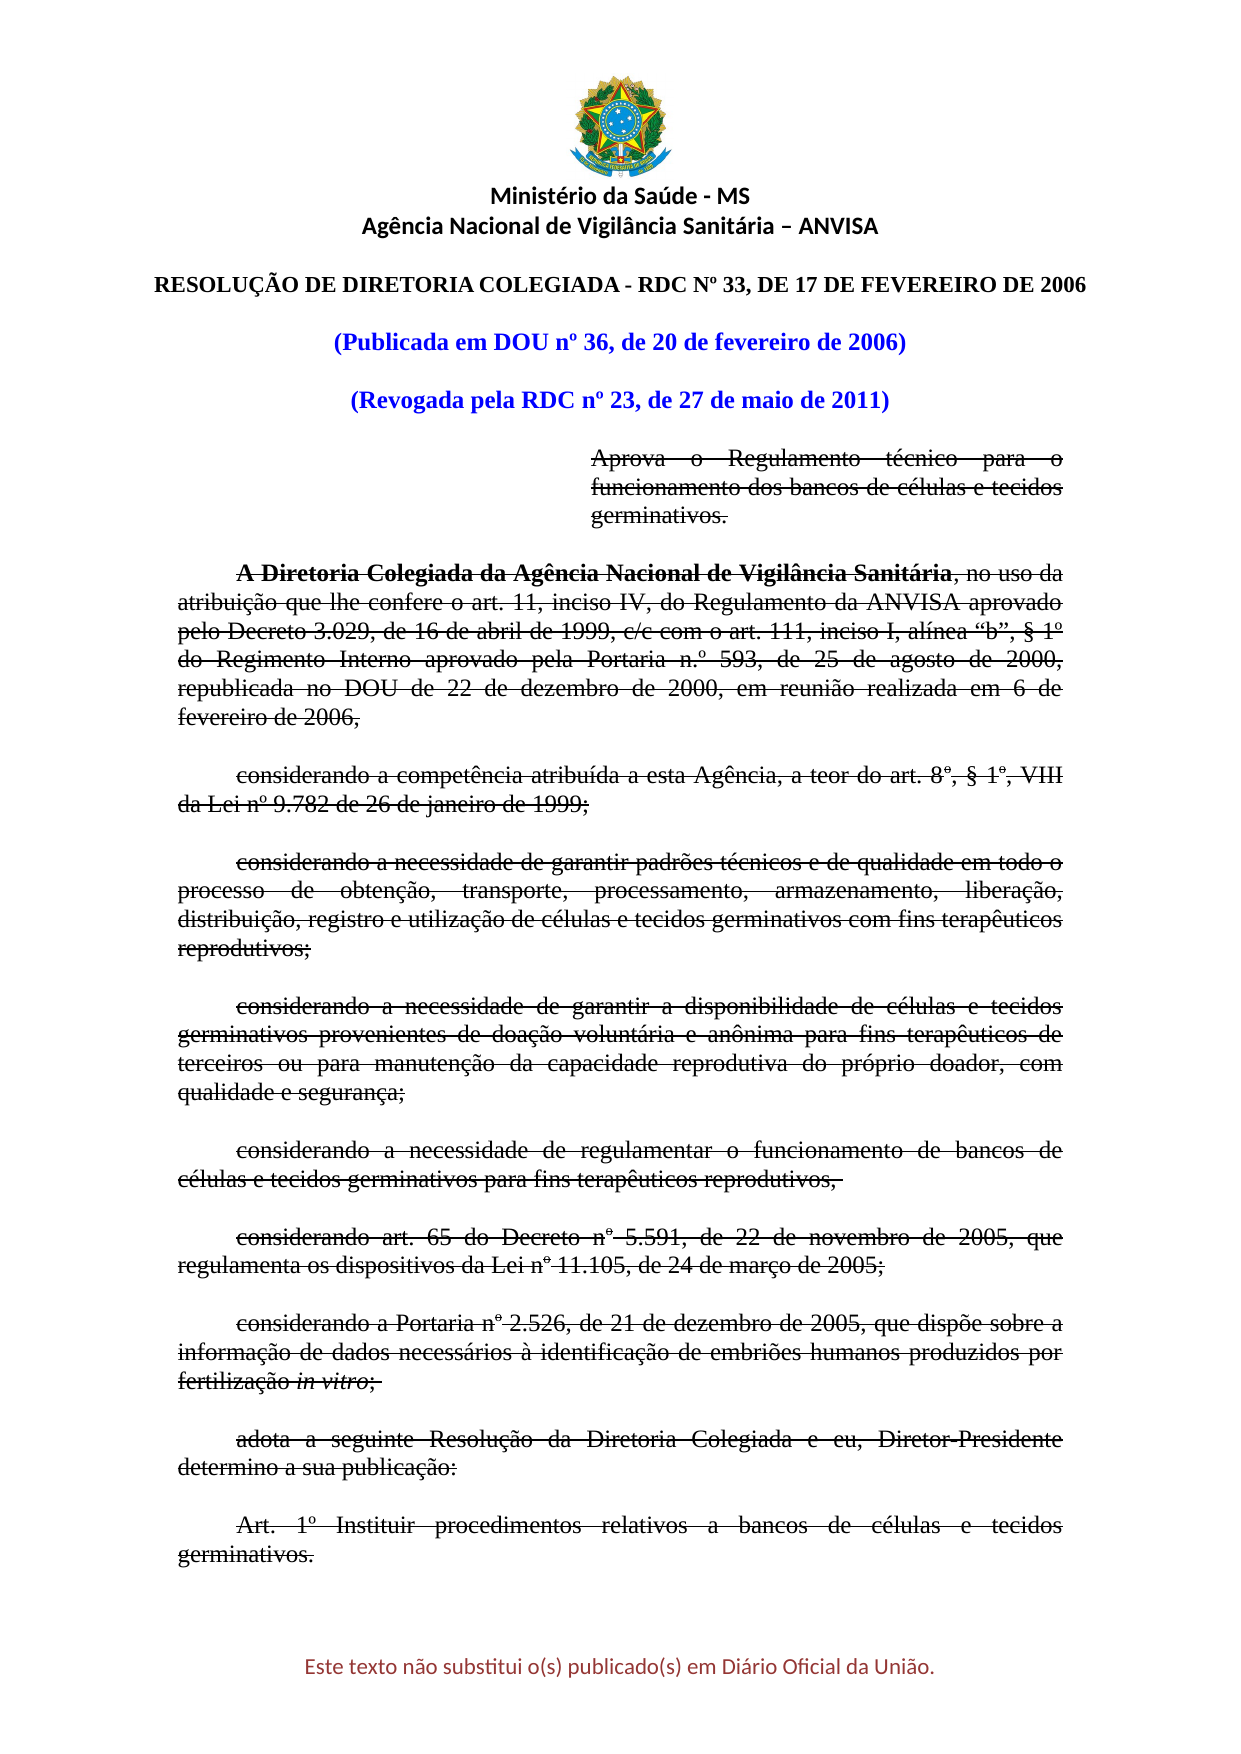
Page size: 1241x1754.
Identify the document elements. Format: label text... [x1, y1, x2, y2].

text considerando a Portaria no 2.526, de 21 de dezembro de 2005, que dispõe sobre a informação de dados necessários à identificação de embriões humanos produzidos por fertilização in vitro; [177, 1354, 1063, 1394]
text A Diretoria Colegiada da Agência Nacional de Vigilância Sanitária, no uso da atribuição que lhe confere o art. 11, inciso IV, do Regulamento da ANVISA aprovado pelo Decreto 3.029, de 16 de abril de 1999, c/c com o art. 111, inciso I, alínea “b”, § 1º do Regimento Interno aprovado pela Portaria n.º 593, de 25 de agosto de 2000, republicada no DOU de 22 de dezembro de 2000, em reunião realizada em 6 de fevereiro de 2006, [177, 558, 1063, 603]
text considerando a necessidade de garantir padrões técnicos e de qualidade em todo o processo de obtenção, transporte, processamento, armazenamento, liberação, distribuição, registro e utilização de células e tecidos germinativos com fins terapêuticos reprodutivos; [177, 892, 1063, 920]
text considerando a competência atribuída a esta Agência, a teor do art. 8o, § 1o, VIII da Lei nº 9.782 de 26 de janeiro de 1999; [177, 760, 1063, 817]
picture [566, 73, 674, 180]
text A Diretoria Colegiada da Agência Nacional de Vigilância Sanitária, no uso da atribuição que lhe confere o art. 11, inciso IV, do Regulamento da ANVISA aprovado pelo Decreto 3.029, de 16 de abril de 1999, c/c com o art. 111, inciso I, alínea “b”, § 1º do Regimento Interno aprovado pela Portaria n.º 593, de 25 de agosto de 2000, republicada no DOU de 22 de dezembro de 2000, em reunião realizada em 6 de fevereiro de 2006, [177, 690, 1063, 731]
text Aprova o Regulamento técnico para o funcionamento dos bancos de células e tecidos germinativos. [591, 489, 1063, 529]
subtitle Resolução DE DIRETORIA COLEGIADA - RDC nº 33, de 17 de fevereiro de 2006 [118, 272, 1122, 298]
text considerando a necessidade de garantir a disponibilidade de células e tecidos germinativos provenientes de doação voluntária e anônima para fins terapêuticos de terceiros ou para manutenção da capacidade reprodutiva do próprio doador, com qualidade e segurança; [177, 1036, 1063, 1064]
text considerando a necessidade de garantir a disponibilidade de células e tecidos germinativos provenientes de doação voluntária e anônima para fins terapêuticos de terceiros ou para manutenção da capacidade reprodutiva do próprio doador, com qualidade e segurança; [177, 991, 1063, 1035]
text considerando art. 65 do Decreto no 5.591, de 22 de novembro de 2005, que regulamenta os dispositivos da Lei no 11.105, de 24 de março de 2005; [177, 1222, 1063, 1279]
text (Publicada em DOU nº 36, de 20 de fevereiro de 2006) [177, 327, 1063, 356]
text Aprova o Regulamento técnico para o funcionamento dos bancos de células e tecidos germinativos. [591, 443, 1063, 458]
text Art. 1º Instituir procedimentos relativos a bancos de células e tecidos germinativos. [177, 1510, 1063, 1568]
text considerando a necessidade de garantir padrões técnicos e de qualidade em todo o processo de obtenção, transporte, processamento, armazenamento, liberação, distribuição, registro e utilização de células e tecidos germinativos com fins terapêuticos reprodutivos; [177, 847, 1063, 891]
text Aprova o Regulamento técnico para o funcionamento dos bancos de células e tecidos germinativos. [591, 460, 1063, 487]
text considerando a necessidade de garantir padrões técnicos e de qualidade em todo o processo de obtenção, transporte, processamento, armazenamento, liberação, distribuição, registro e utilização de células e tecidos germinativos com fins terapêuticos reprodutivos; [177, 921, 1063, 962]
text adota a seguinte Resolução da Diretoria Colegiada e eu, Diretor-Presidente determino a sua publicação: [177, 1424, 1063, 1481]
text considerando a necessidade de garantir a disponibilidade de células e tecidos germinativos provenientes de doação voluntária e anônima para fins terapêuticos de terceiros ou para manutenção da capacidade reprodutiva do próprio doador, com qualidade e segurança; [177, 1065, 1063, 1106]
subtitle (Revogada pela RDC nº 23, de 27 de maio de 2011) [177, 385, 1063, 414]
text considerando a Portaria no 2.526, de 21 de dezembro de 2005, que dispõe sobre a informação de dados necessários à identificação de embriões humanos produzidos por fertilização in vitro; [177, 1308, 1063, 1353]
text considerando a necessidade de regulamentar o funcionamento de bancos de células e tecidos germinativos para fins terapêuticos reprodutivos, [177, 1135, 1063, 1192]
